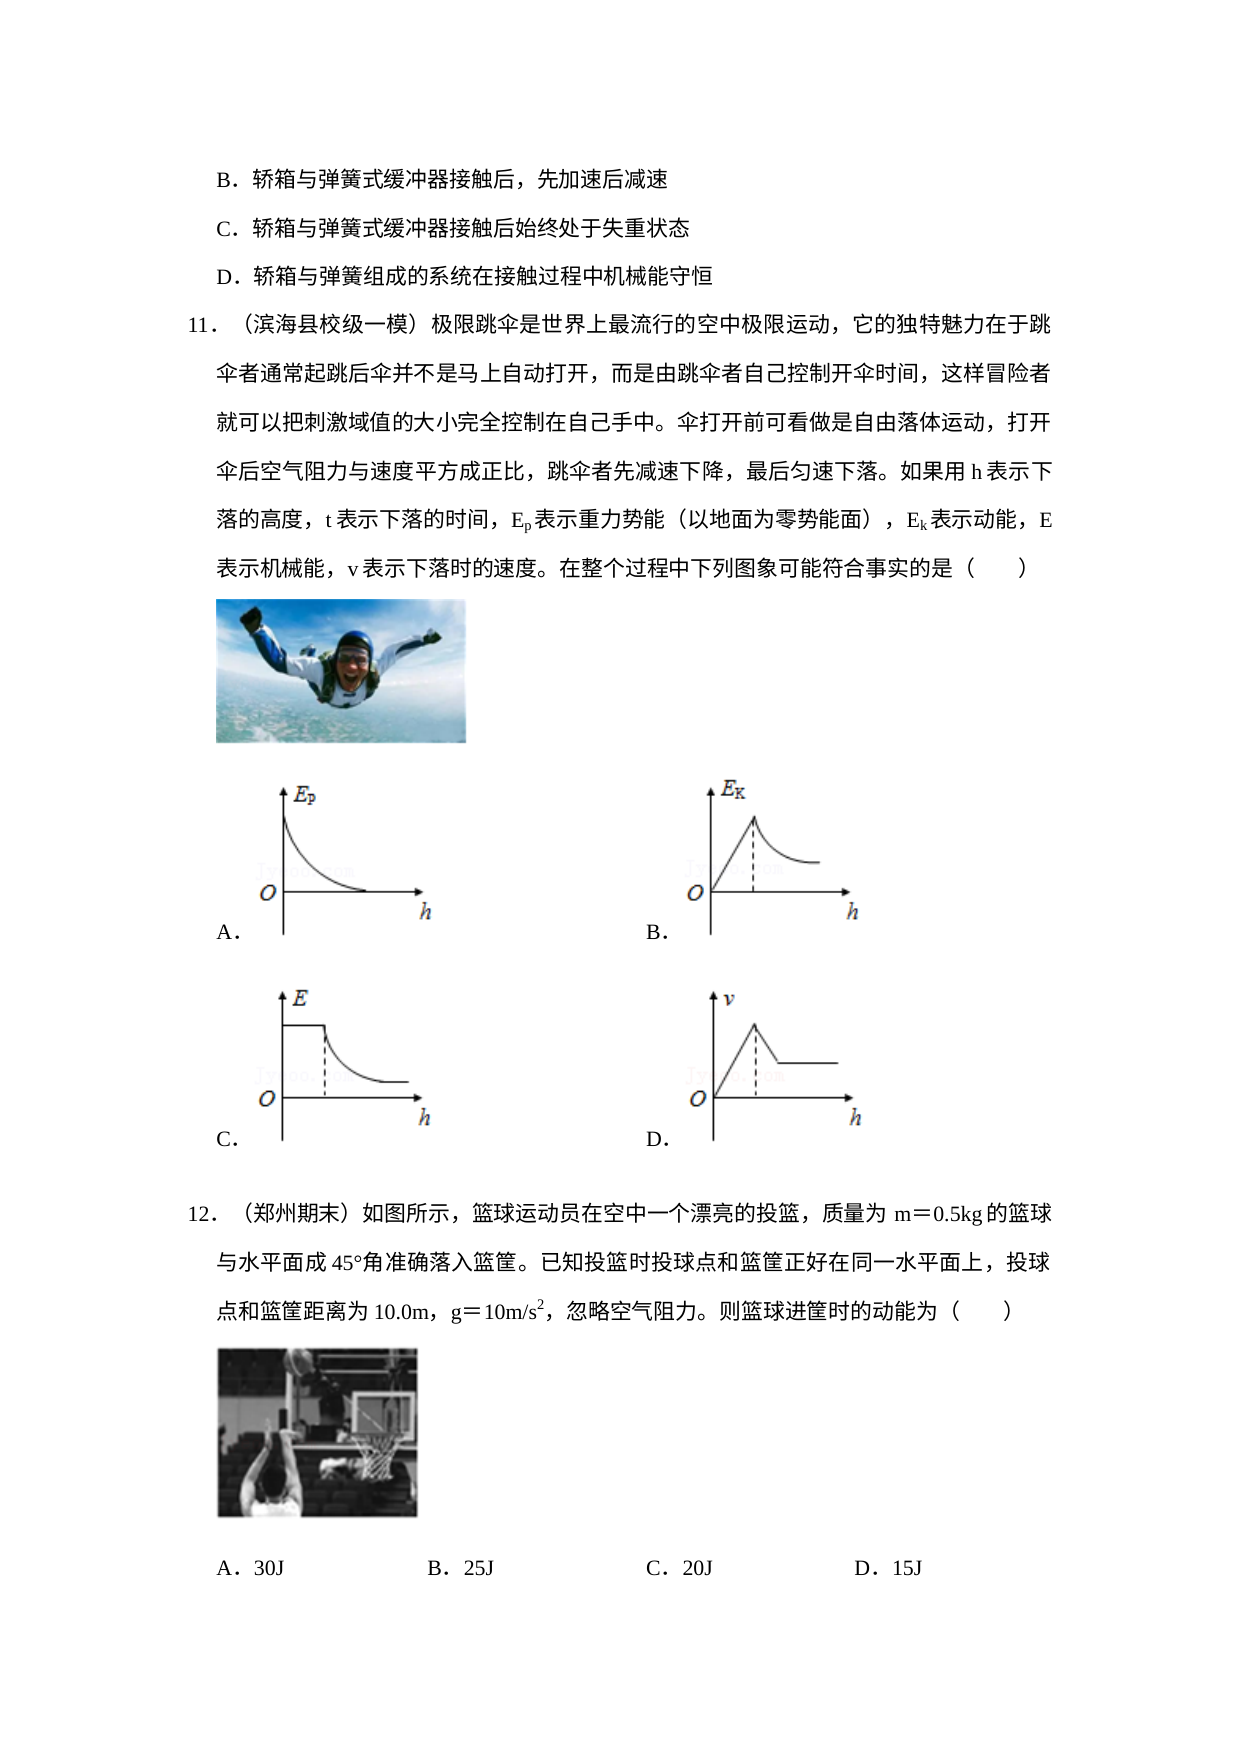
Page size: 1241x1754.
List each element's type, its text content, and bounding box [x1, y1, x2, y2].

picture [252, 985, 436, 1146]
picture [216, 599, 471, 748]
text 12．（郑州期末）如图所示，篮球运动员在空中一个漂亮的投篮，质量为m＝0.5kg的篮球与水平面成45°角准确落入篮筐。已知投篮时投球点和篮筐正好在同一水平面上，投球点和篮筐距离为10.0m，g＝10m/s2，忽略空气阻力。则篮球进筐时的动能为（ ） [187, 1196, 1053, 1326]
text B．轿箱与弹簧式缓冲器接触后，先加速后减速 [187, 162, 1053, 194]
picture [216, 1341, 423, 1523]
picture [253, 780, 437, 940]
text D．轿箱与弹簧组成的系统在接触过程中机械能守恒 [187, 259, 1053, 291]
picture [683, 985, 867, 1146]
text C．轿箱与弹簧式缓冲器接触后始终处于失重状态 [187, 210, 1053, 243]
text A．30J B．25J C．20J D．15J [187, 1549, 1053, 1582]
text 11．（滨海县校级一模）极限跳伞是世界上最流行的空中极限运动，它的独特魅力在于跳伞者通常起跳后伞并不是马上自动打开，而是由跳伞者自己控制开伞时间，这样冒险者就可以把刺激域值的大小完全控制在自己手中。伞打开前可看做是自由落体运动，打开伞后空气阻力与速度平方成正比，跳伞者先减速下降，最后匀速下落。如果用h表示下落的高度，t表示下落的时间，Ep表示重力势能（以地面为零势能面），Ek表示动能，E表示机械能，v表示下落时的速度。在整个过程中下列图象可能符合事实的是（ ） [187, 307, 1053, 583]
picture [682, 774, 864, 940]
